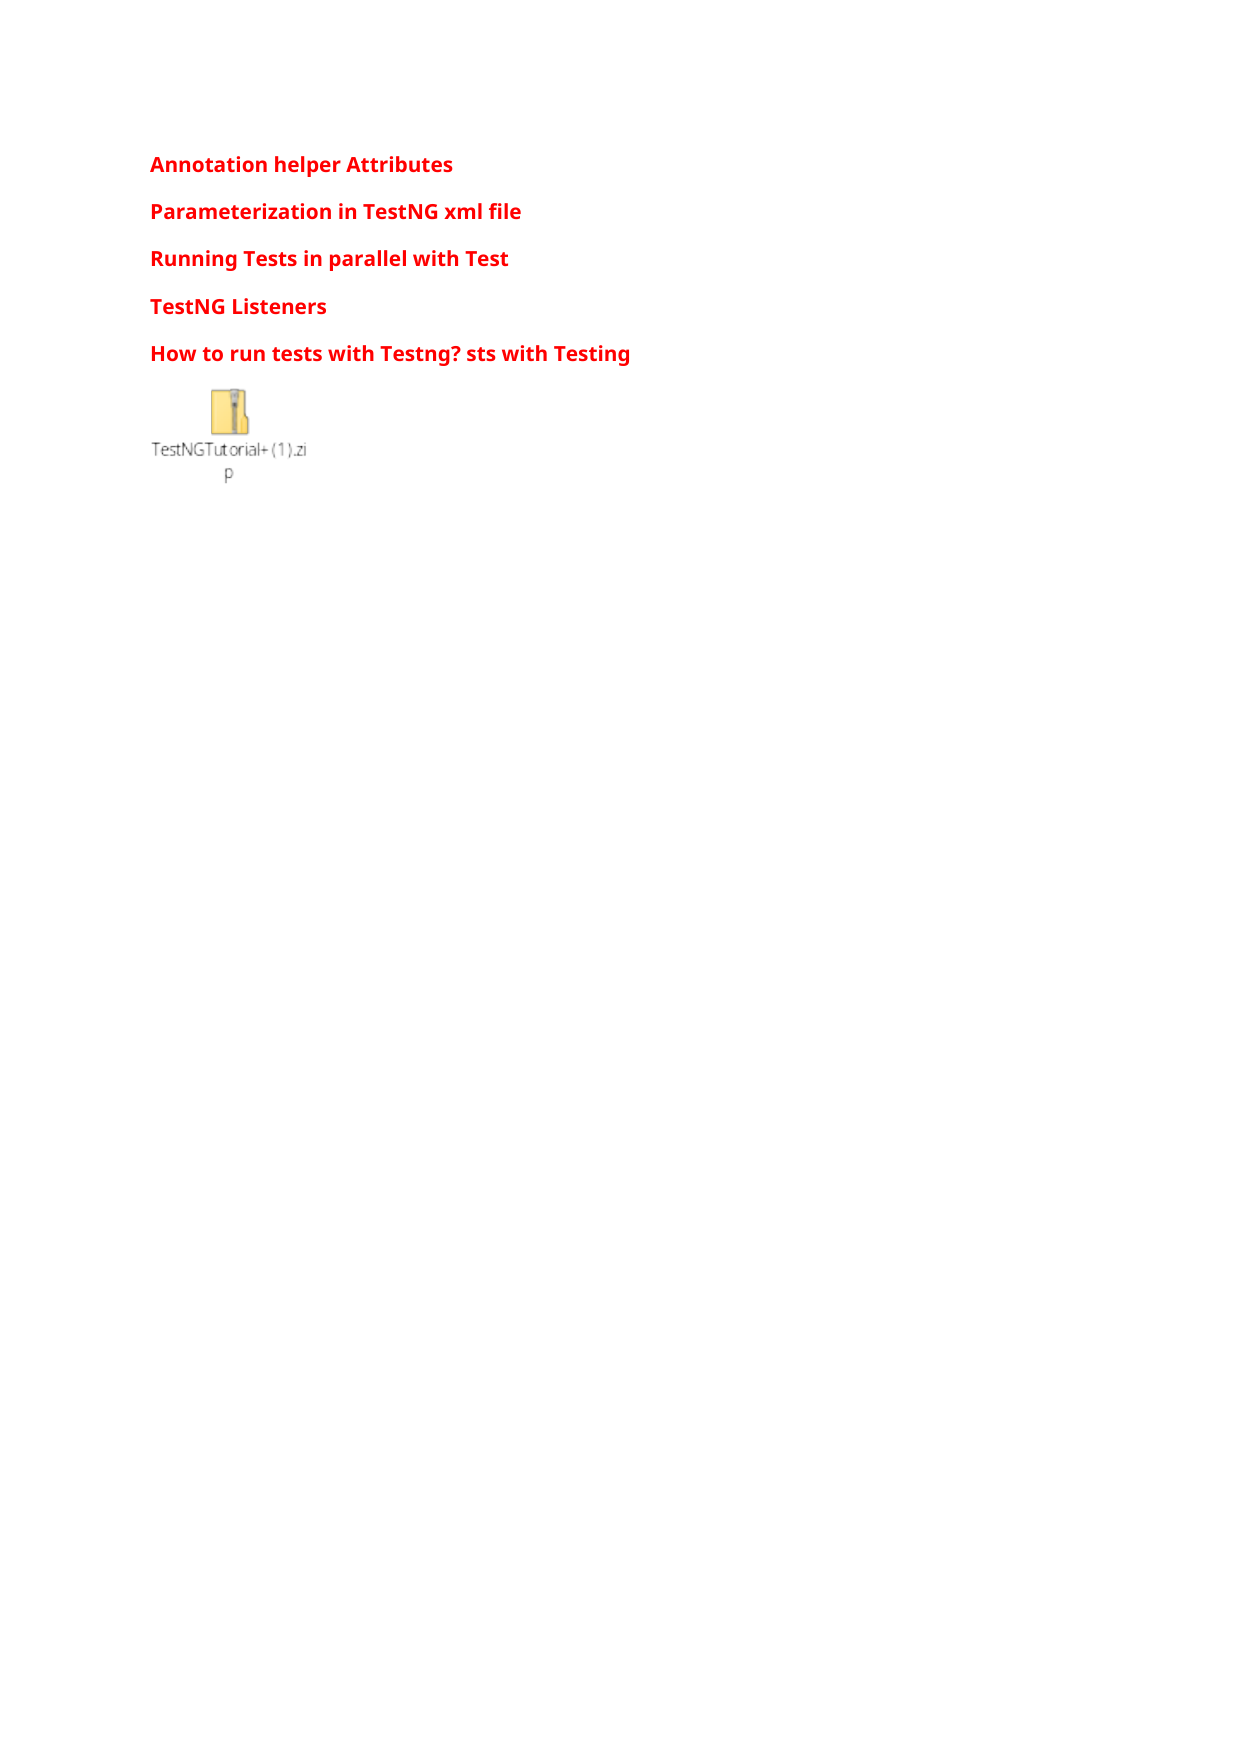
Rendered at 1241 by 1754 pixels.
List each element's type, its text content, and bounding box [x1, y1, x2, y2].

text Parameterization in TestNG xml file [150, 197, 1090, 226]
text TestNG Listeners [150, 292, 1090, 320]
text How to run tests with Testng? sts with Testing [150, 339, 1090, 368]
text Annotation helper Attributes [150, 150, 1090, 178]
text Running Tests in parallel with Test [150, 244, 1090, 273]
